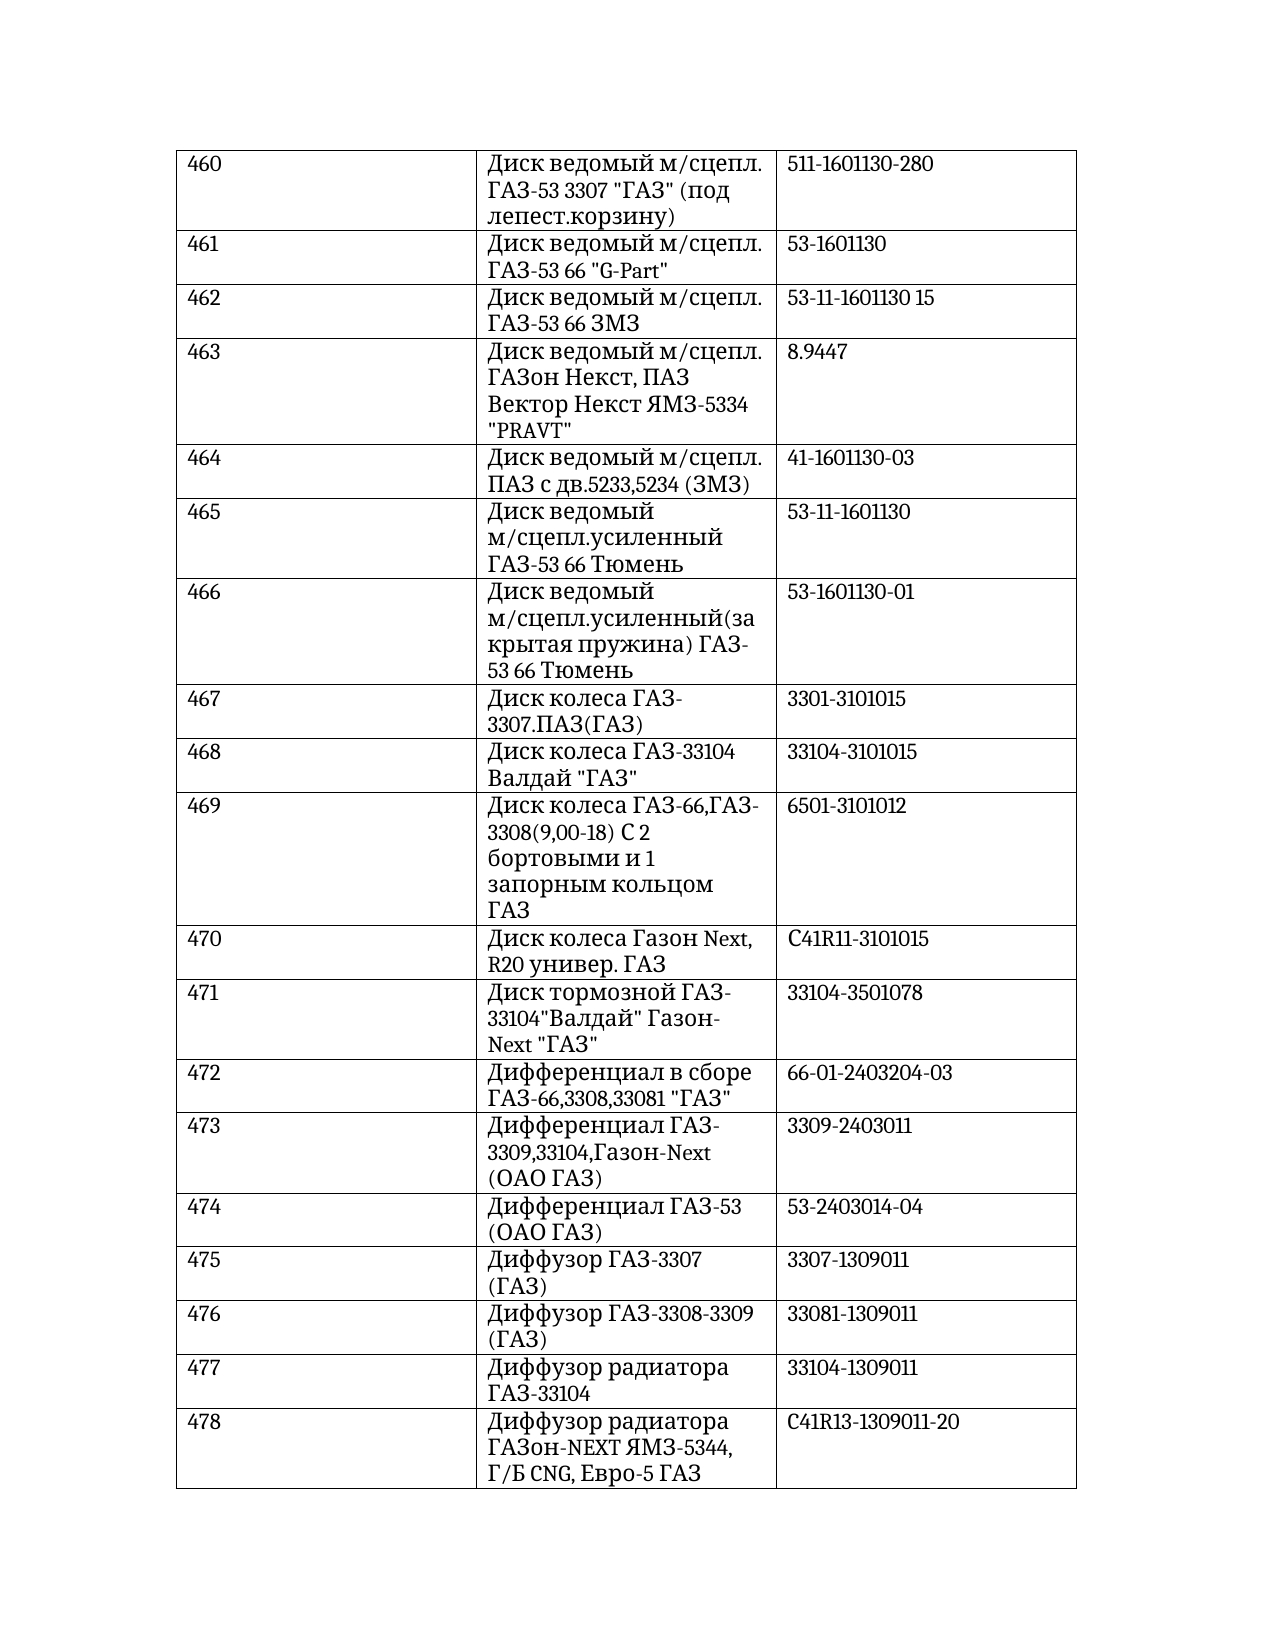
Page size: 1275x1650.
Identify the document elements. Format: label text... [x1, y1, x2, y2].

table_cell 33104-1309011 [777, 1355, 1076, 1407]
table_cell 33104-3101015 [777, 739, 1076, 792]
table_cell 471 [177, 980, 476, 1058]
table_cell 468 [177, 739, 476, 792]
table_cell C41R13-1309011-20 [777, 1409, 1076, 1487]
table_cell 466 [177, 579, 476, 684]
table_cell 53-11-1601130 [777, 499, 1076, 578]
table_cell 53-2403014-04 [777, 1194, 1076, 1246]
table_cell Диск ведомый м/сцепл.усиленный(закрытая пружина) ГАЗ-53 66 Тюмень [477, 579, 776, 684]
table_cell Диск колеса ГАЗ-33104 Валдай "ГАЗ" [477, 739, 776, 792]
table_cell 477 [177, 1355, 476, 1407]
table_cell Дифференциал в сборе ГАЗ-66,3308,33081 "ГАЗ" [477, 1060, 776, 1112]
table_cell 463 [177, 339, 476, 444]
table_cell Диск ведомый м/сцепл. ГАЗ-53 3307 "ГАЗ" (под лепест.корзину) [477, 151, 776, 230]
table_cell 53-11-1601130 15 [777, 285, 1076, 338]
table_cell 66-01-2403204-03 [777, 1060, 1076, 1112]
table_cell Диск ведомый м/сцепл. ГАЗ-53 66 ЗМЗ [477, 285, 776, 338]
table_cell 464 [177, 445, 476, 498]
table_cell Диск ведомый м/сцепл.усиленный ГАЗ-53 66 Тюмень [477, 499, 776, 578]
table_cell 33081-1309011 [777, 1301, 1076, 1354]
table_cell Дифференциал ГАЗ-53 (ОАО ГАЗ) [477, 1194, 776, 1246]
table_cell 467 [177, 685, 476, 738]
table_cell 460 [177, 151, 476, 230]
table_cell Диффузор ГАЗ-3307 (ГАЗ) [477, 1247, 776, 1300]
table_cell 6501-3101012 [777, 793, 1076, 925]
table_cell 8.9447 [777, 339, 1076, 444]
table_cell 53-1601130 [777, 231, 1076, 284]
table_cell Диффузор ГАЗ-3308-3309 (ГАЗ) [477, 1301, 776, 1354]
table_cell 472 [177, 1060, 476, 1112]
table_cell 33104-3501078 [777, 980, 1076, 1058]
table_cell Диск ведомый м/сцепл. ГАЗон Некст, ПАЗ Вектор Некст ЯМЗ-5334 "PRAVT" [477, 339, 776, 444]
table_cell 41-1601130-03 [777, 445, 1076, 498]
table_cell Диффузор радиатора ГАЗон-NEXT ЯМЗ-5344, Г/Б CNG, Евро-5 ГАЗ [477, 1409, 776, 1487]
table_cell С41R11-3101015 [777, 926, 1076, 978]
table_cell Диск тормозной ГАЗ-33104"Валдай" Газон-Next "ГАЗ" [477, 980, 776, 1058]
table_cell 53-1601130-01 [777, 579, 1076, 684]
table_cell Диск ведомый м/сцепл. ПАЗ с дв.5233,5234 (ЗМЗ) [477, 445, 776, 498]
table_cell Дифференциал ГАЗ-3309,33104,Газон-Next (ОАО ГАЗ) [477, 1113, 776, 1192]
table_cell 3309-2403011 [777, 1113, 1076, 1192]
table_cell 461 [177, 231, 476, 284]
table_cell 3307-1309011 [777, 1247, 1076, 1300]
table_cell 511-1601130-280 [777, 151, 1076, 230]
table_cell 470 [177, 926, 476, 978]
table_cell Диск колеса Газон Next, R20 универ. ГАЗ [477, 926, 776, 978]
table_cell 473 [177, 1113, 476, 1192]
table_cell 475 [177, 1247, 476, 1300]
table_cell 478 [177, 1409, 476, 1487]
table_cell 465 [177, 499, 476, 578]
table_cell 474 [177, 1194, 476, 1246]
table_cell Диск колеса ГАЗ-66,ГАЗ-3308(9,00-18) С 2 бортовыми и 1 запорным кольцом ГАЗ [477, 793, 776, 925]
table_cell 469 [177, 793, 476, 925]
table_cell 476 [177, 1301, 476, 1354]
table_cell 462 [177, 285, 476, 338]
table_cell 3301-3101015 [777, 685, 1076, 738]
table_cell Диск ведомый м/сцепл. ГАЗ-53 66 "G-Part" [477, 231, 776, 284]
table_cell Диффузор радиатора ГАЗ-33104 [477, 1355, 776, 1407]
table_cell Диск колеса ГАЗ-3307.ПАЗ(ГАЗ) [477, 685, 776, 738]
